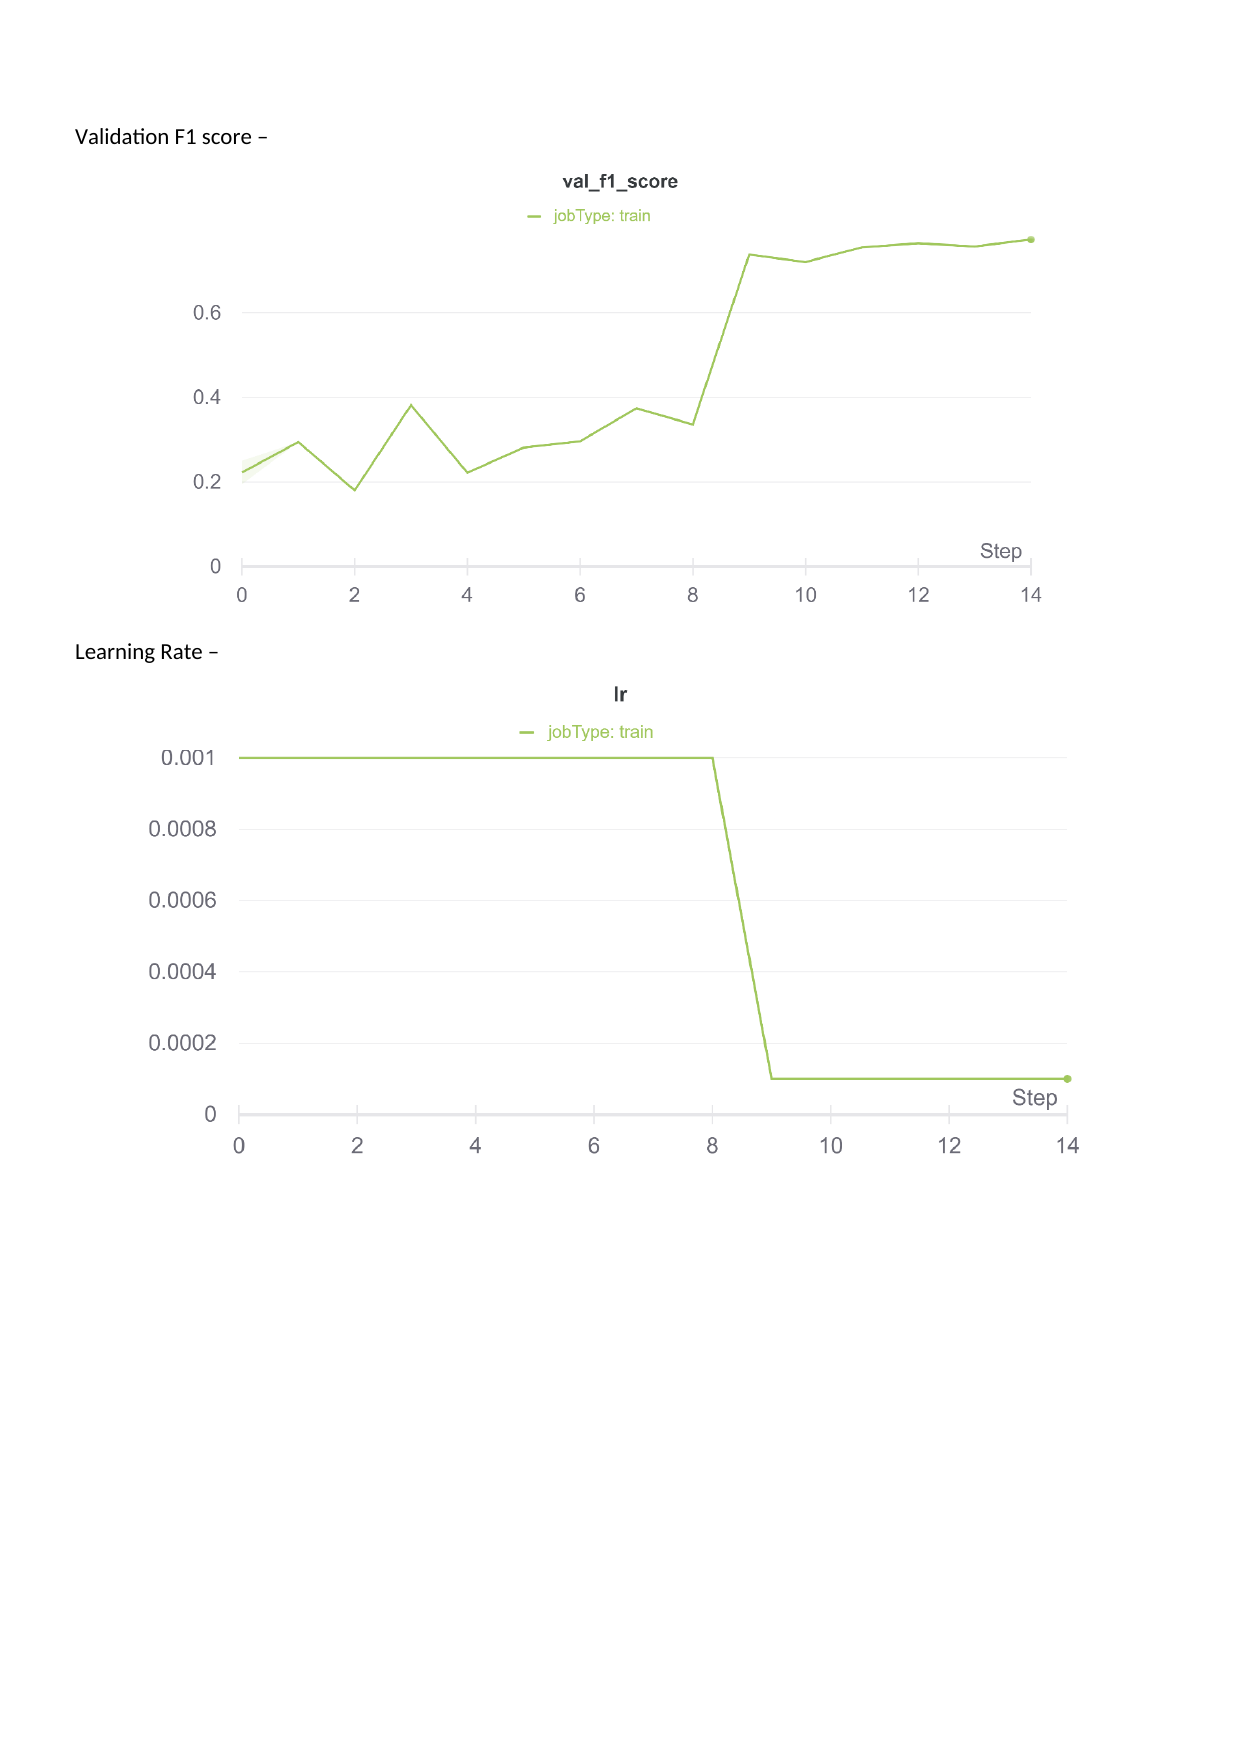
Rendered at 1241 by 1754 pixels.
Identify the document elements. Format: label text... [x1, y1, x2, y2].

picture [180, 170, 1060, 610]
picture [141, 682, 1099, 1162]
text Validation F1 score – [75, 122, 1165, 150]
text Learning Rate – [75, 637, 1165, 666]
